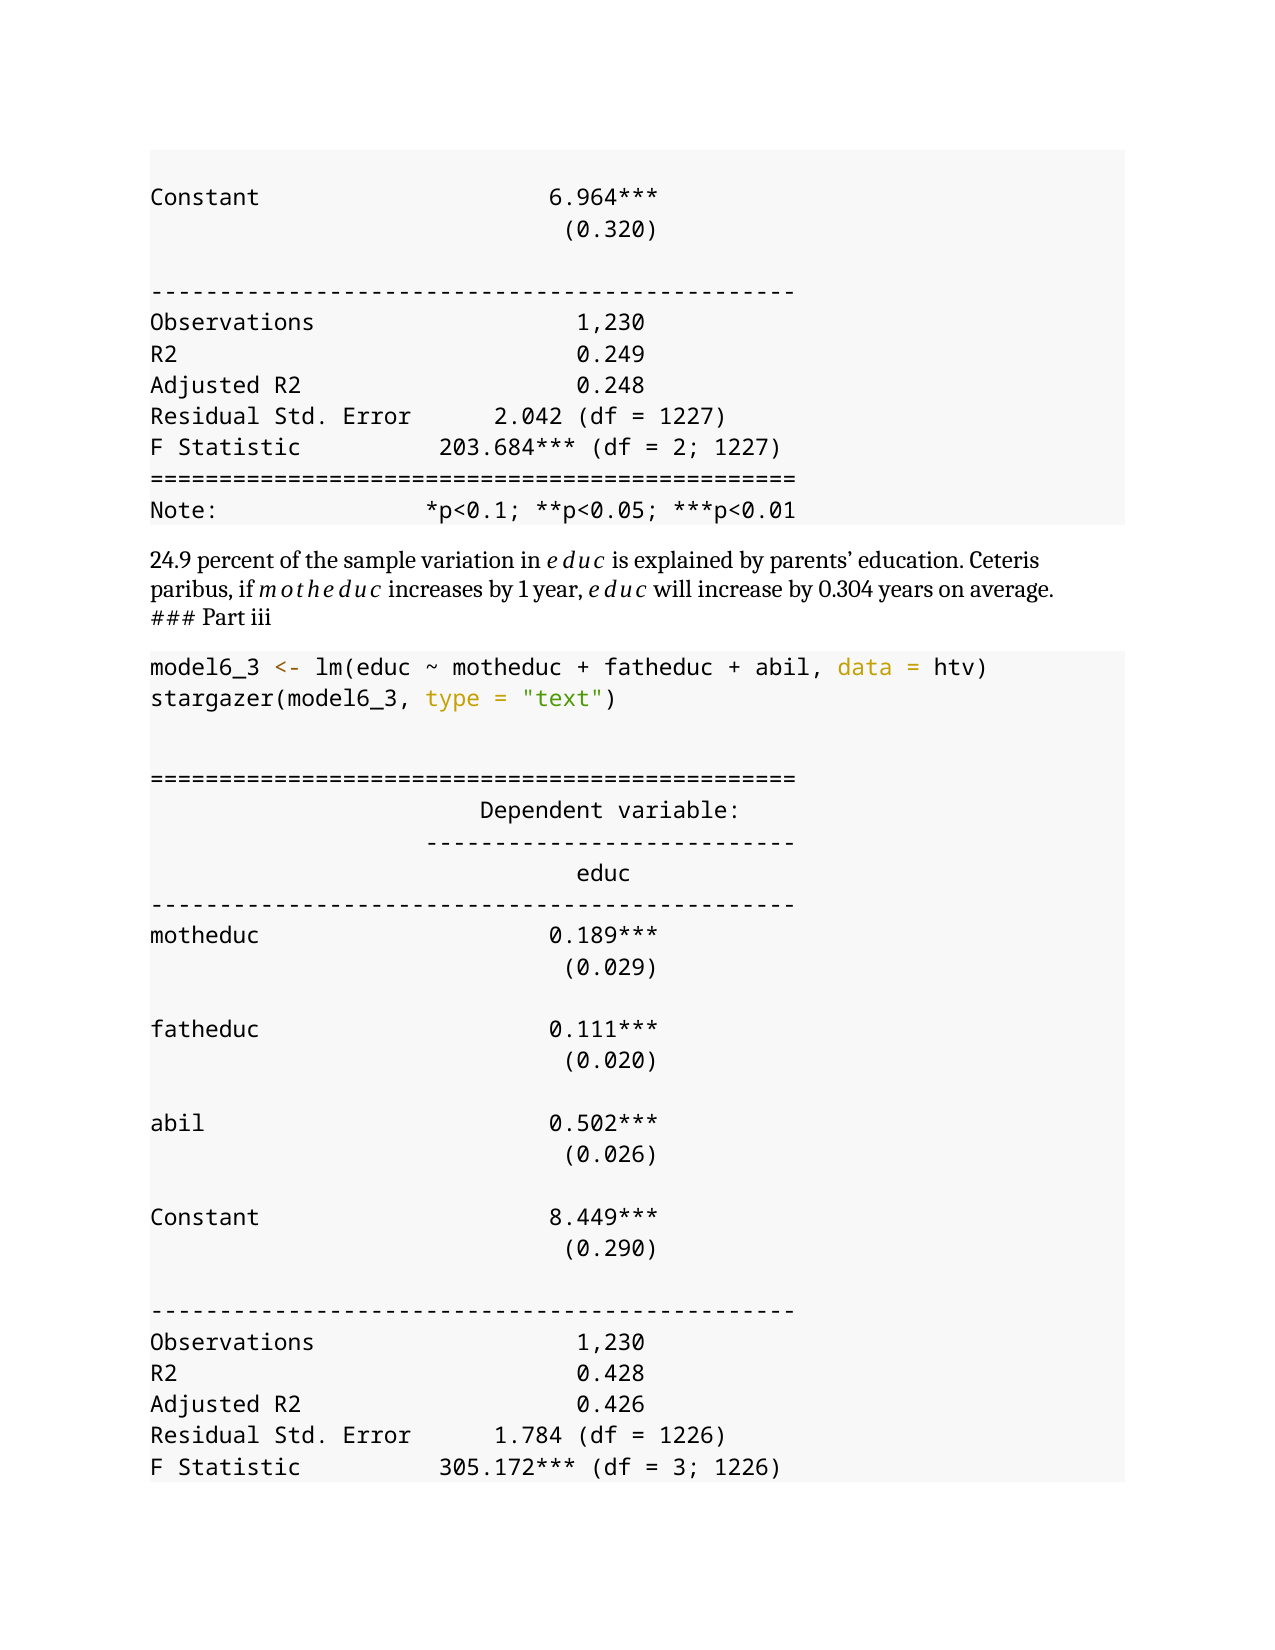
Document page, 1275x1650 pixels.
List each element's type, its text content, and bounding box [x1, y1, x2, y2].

text model6_3 <- lm(educ ~ motheduc + fatheduc + abil, data = htv) stargazer(model6_3, type = "text") [617, 651, 1125, 713]
text 24.9 percent of the sample variation in is explained by parents’ education. Ceteris paribus, if increases by 1 year, will increase by 0.304 years on average. ### Part iii [150, 546, 1125, 632]
